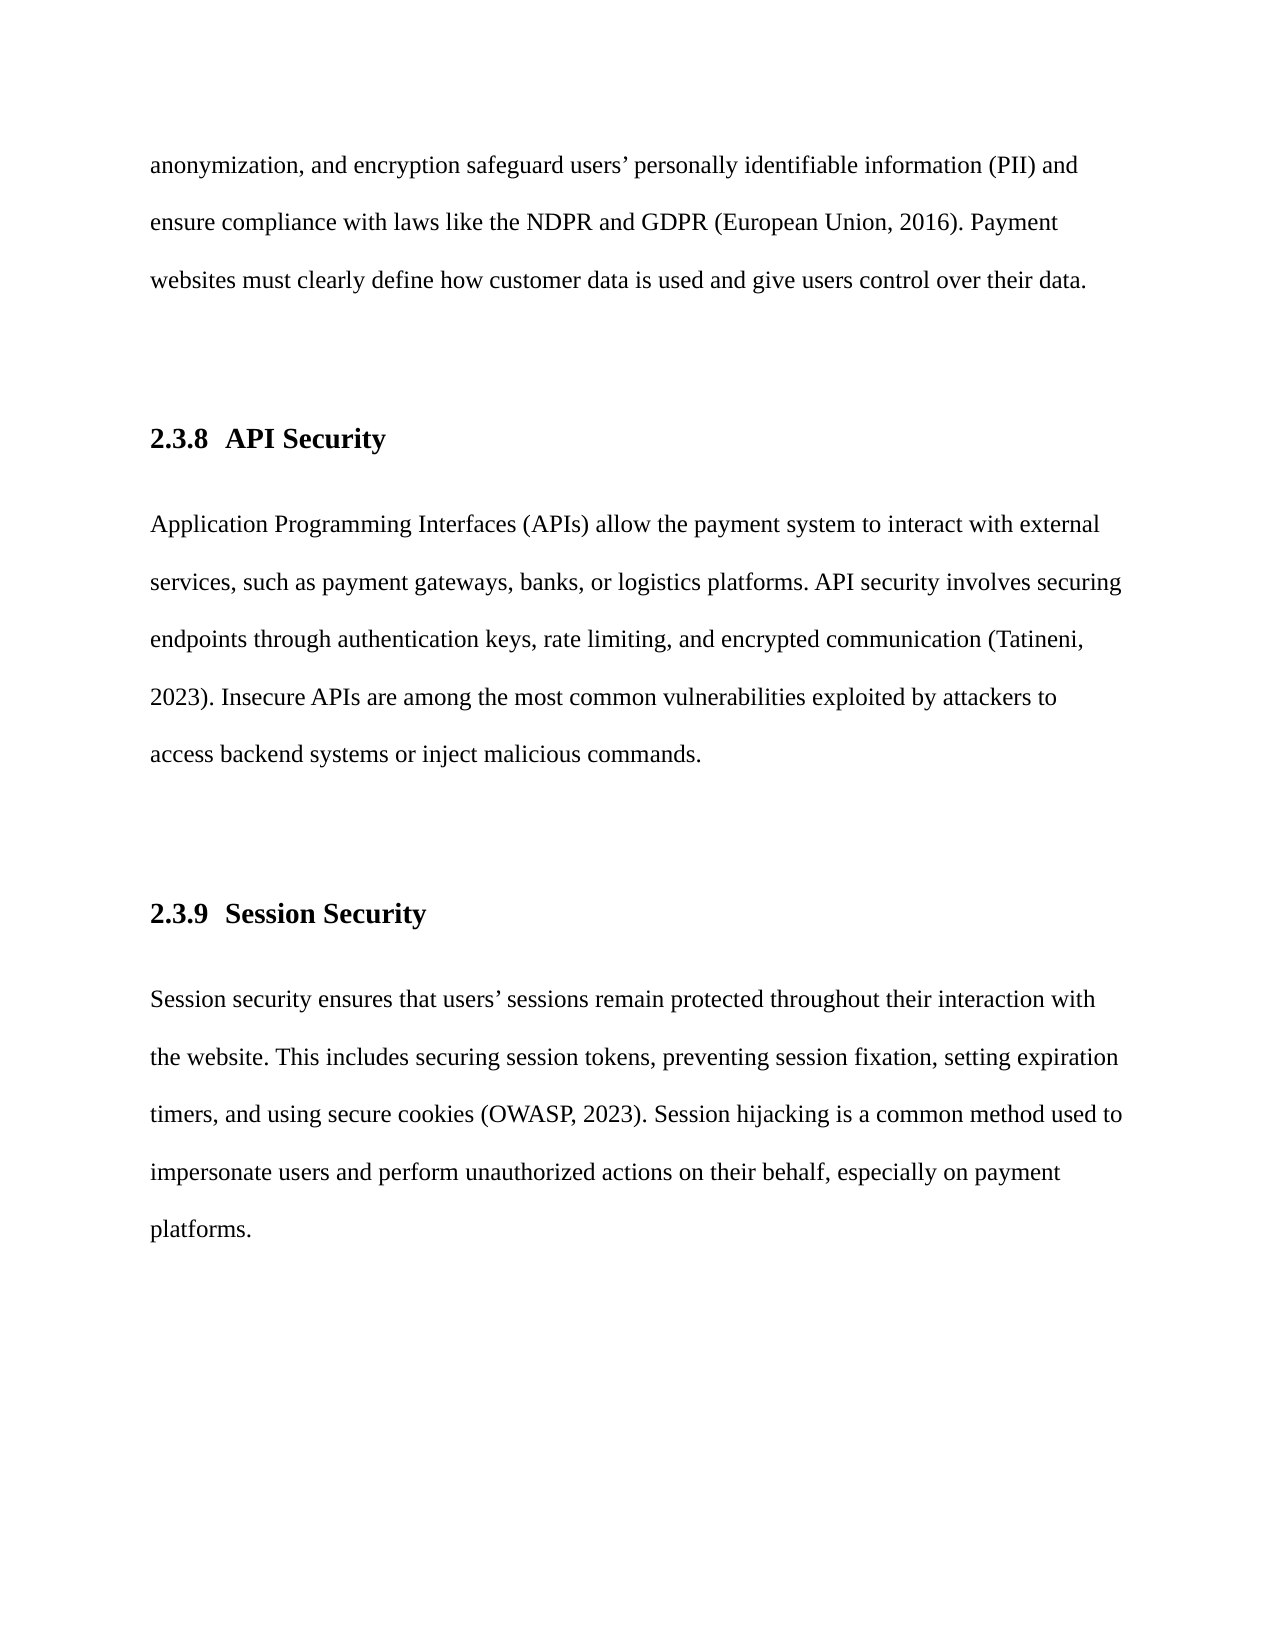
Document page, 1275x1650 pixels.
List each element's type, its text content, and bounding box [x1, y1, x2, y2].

text Application Programming Interfaces (APIs) allow the payment system to interact with external services, such as payment gateways, banks, or logistics platforms. API security involves securing endpoints through authentication keys, rate limiting, and encrypted communication (Tatineni, 2023). Insecure APIs are among the most common vulnerabilities exploited by attackers to access backend systems or inject malicious commands. [150, 509, 1125, 768]
text 2.3.9 Session Security [150, 896, 1125, 930]
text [150, 150, 1125, 294]
text Session security ensures that users’ sessions remain protected throughout their interaction with the website. This includes securing session tokens, preventing session fixation, setting expiration timers, and using secure cookies (OWASP, 2023). Session hijacking is a common method used to impersonate users and perform unauthorized actions on their behalf, especially on payment platforms. [150, 984, 1125, 1243]
text 2.3.8 API Security [150, 422, 1125, 455]
